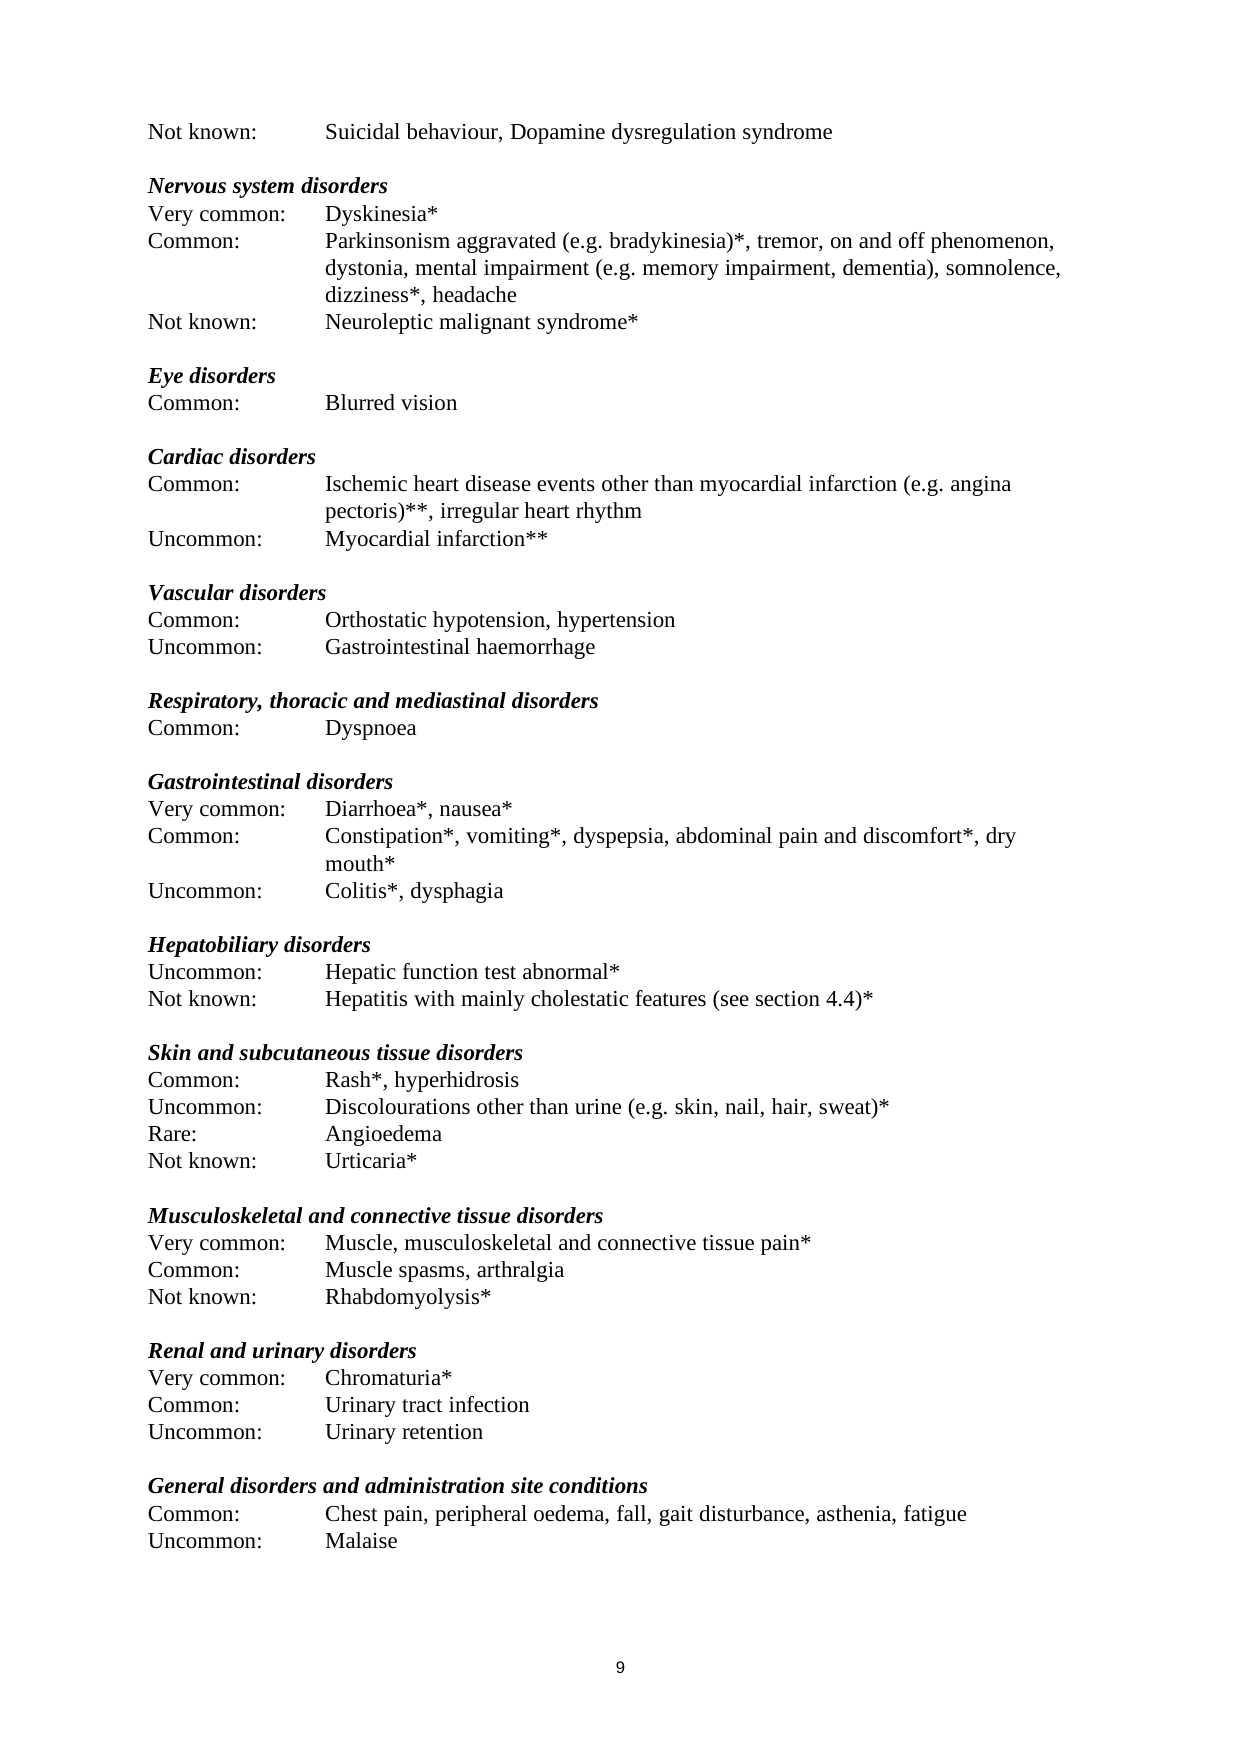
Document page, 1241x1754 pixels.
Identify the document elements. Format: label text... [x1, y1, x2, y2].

text Common: Muscle spasms, arthralgia [148, 1256, 1092, 1283]
text Very common: Chromaturia* [148, 1364, 1092, 1391]
text Renal and urinary disorders [148, 1337, 1092, 1364]
text Vascular disorders [148, 578, 1092, 606]
text Common: Urinary tract infection [148, 1391, 1092, 1418]
text Not known: Suicidal behaviour, Dopamine dysregulation syndrome [148, 118, 1092, 145]
text Eye disorders [148, 362, 1092, 389]
text Not known: Urticaria* [148, 1147, 1092, 1174]
text Very common: Muscle, musculoskeletal and connective tissue pain* [148, 1228, 1092, 1256]
text Uncommon: Urinary retention [148, 1418, 1092, 1445]
text Very common: Dyskinesia* [148, 199, 1092, 226]
text Not known: Rhabdomyolysis* [148, 1283, 1092, 1310]
text Gastrointestinal disorders [148, 768, 1092, 795]
text Musculoskeletal and connective tissue disorders [148, 1201, 1092, 1228]
text Not known: Hepatitis with mainly cholestatic features (see section 4.4)* [148, 985, 1092, 1012]
text Respiratory, thoracic and mediastinal disorders [148, 687, 1092, 714]
text Common: Blurred vision [148, 389, 1092, 416]
text Common: Chest pain, peripheral oedema, fall, gait disturbance, asthenia, fatigue [148, 1499, 1092, 1526]
text Uncommon: Myocardial infarction** [148, 524, 1092, 551]
text Common: Ischemic heart disease events other than myocardial infarction (e.g. angina pectoris)**, irregular heart rhythm [148, 470, 1092, 524]
text Common: Rash*, hyperhidrosis [148, 1066, 1092, 1093]
text Uncommon: Malaise [148, 1526, 1092, 1553]
text Uncommon: Colitis*, dysphagia [148, 876, 1092, 903]
text Very common: Diarrhoea*, nausea* [148, 795, 1092, 822]
text General disorders and administration site conditions [148, 1472, 1092, 1499]
text Cardiac disorders [148, 443, 1092, 470]
text Nervous system disorders [148, 172, 1092, 199]
text Common: Orthostatic hypotension, hypertension [148, 606, 1092, 633]
text Not known: Neuroleptic malignant syndrome* [148, 308, 1092, 335]
text Common: Parkinsonism aggravated (e.g. bradykinesia)*, tremor, on and off phenomenon, dystonia, mental impairment (e.g. memory impairment, dementia), somnolence, dizziness*, headache [148, 226, 1092, 308]
text Rare: Angioedema [148, 1120, 1092, 1147]
text Uncommon: Hepatic function test abnormal* [148, 958, 1092, 985]
text Skin and subcutaneous tissue disorders [148, 1039, 1092, 1066]
text Common: Dyspnoea [148, 714, 1092, 741]
text Uncommon: Discolourations other than urine (e.g. skin, nail, hair, sweat)* [148, 1093, 1092, 1120]
text Hepatobiliary disorders [148, 931, 1092, 958]
text Common: Constipation*, vomiting*, dyspepsia, abdominal pain and discomfort*, dry mouth* [148, 822, 1092, 876]
text Uncommon: Gastrointestinal haemorrhage [148, 633, 1092, 660]
